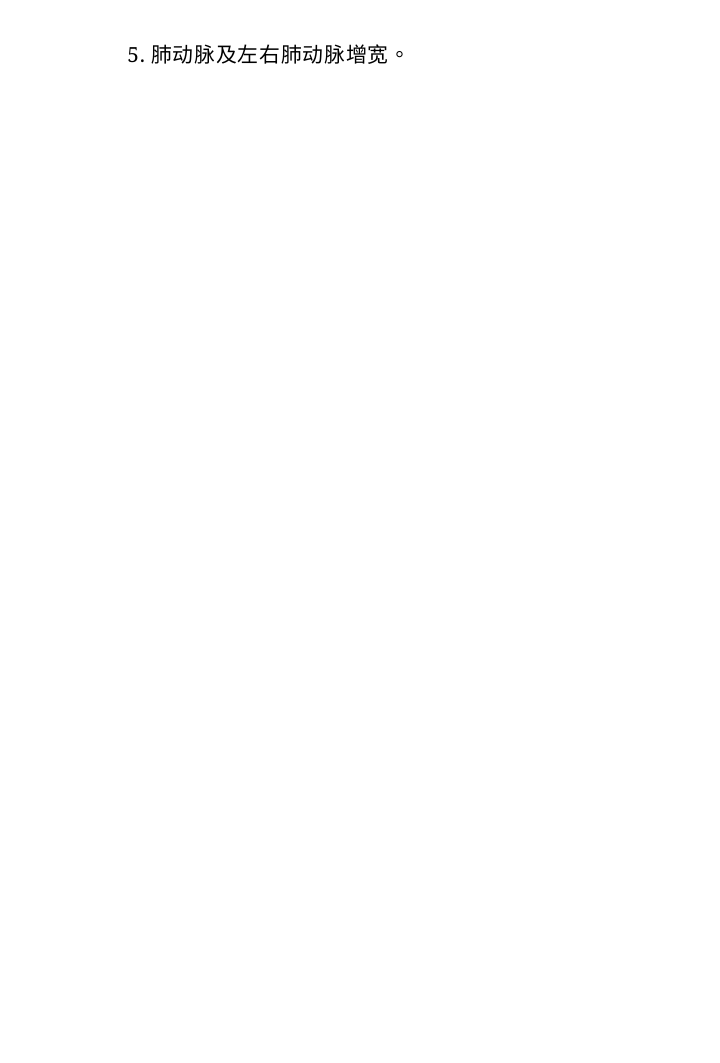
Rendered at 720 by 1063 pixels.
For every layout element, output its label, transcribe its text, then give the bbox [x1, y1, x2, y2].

text 5. 肺动脉及左右肺动脉增宽。 [127, 42, 691, 67]
